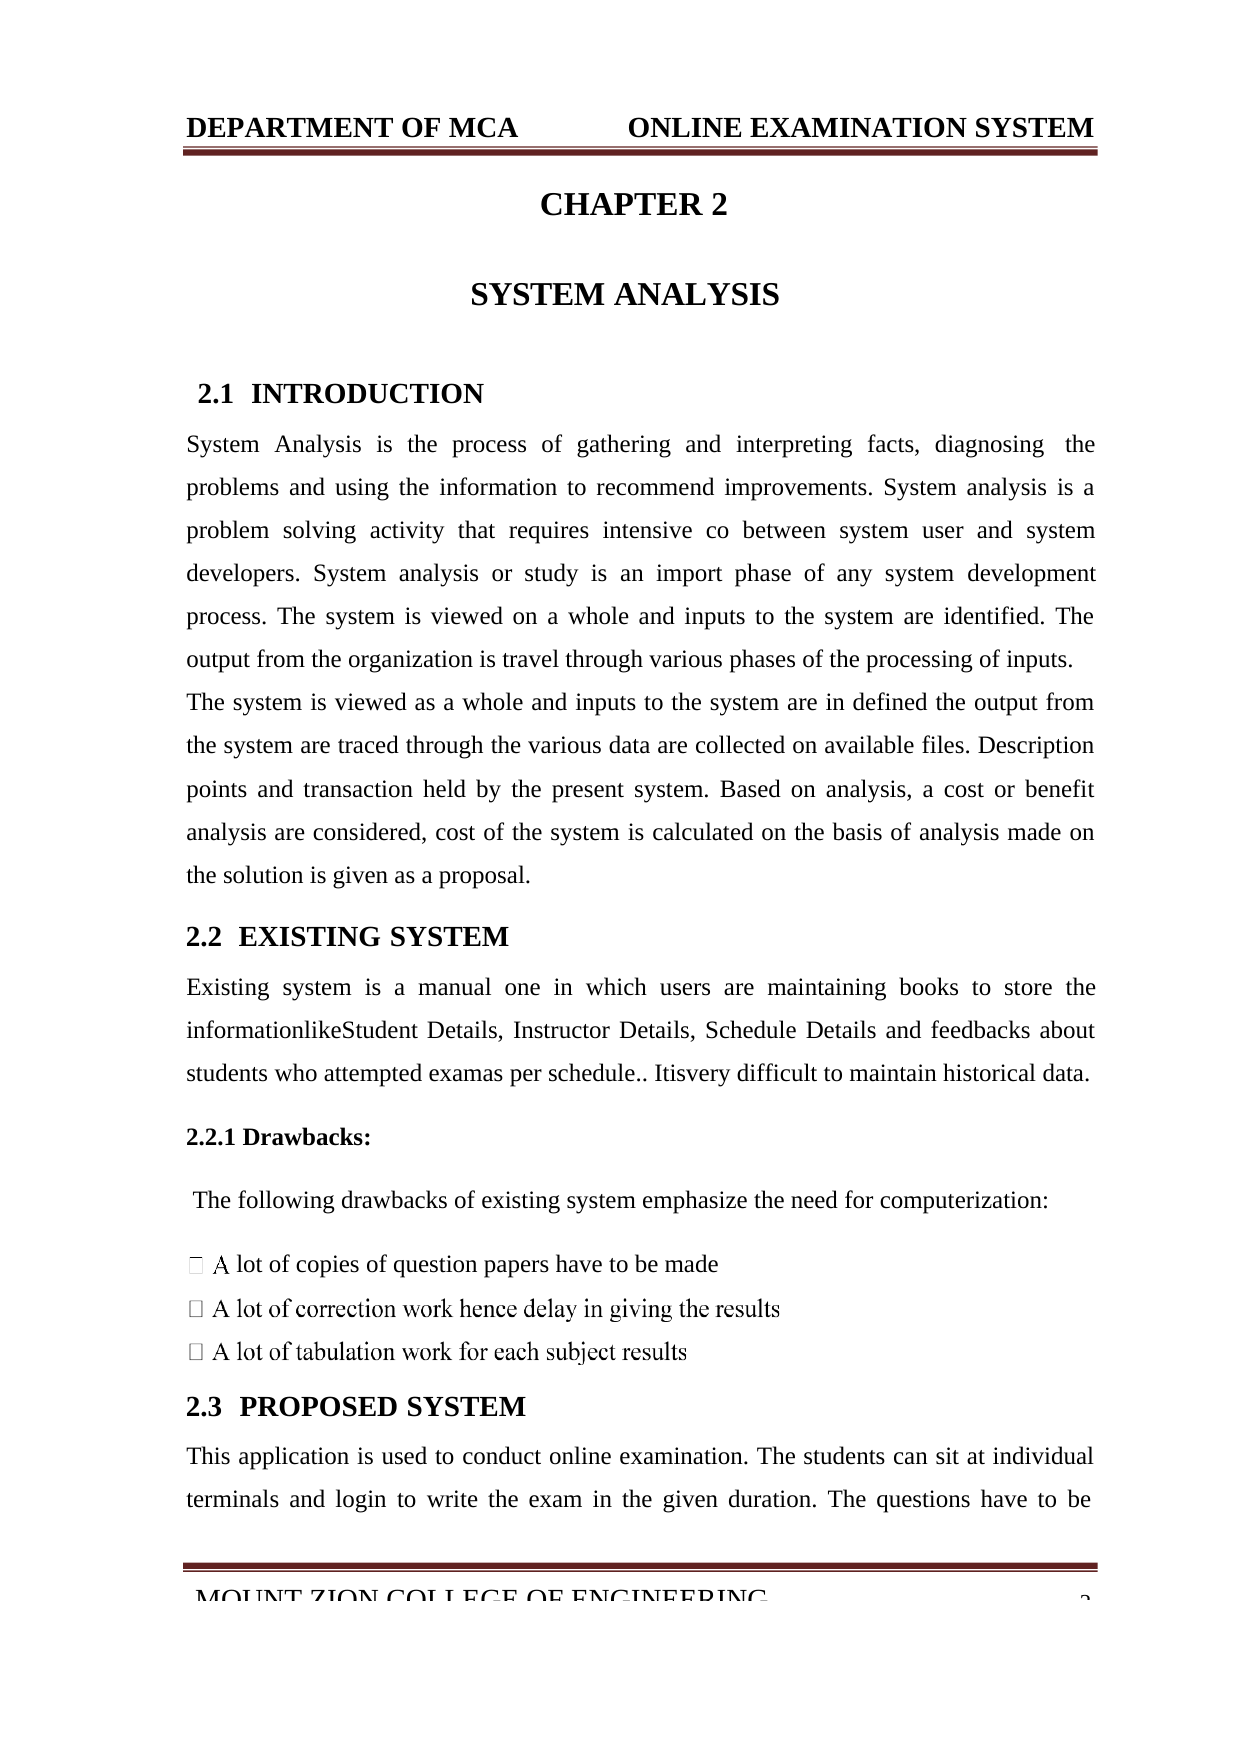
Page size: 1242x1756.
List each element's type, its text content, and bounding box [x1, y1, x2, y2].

subtitle EXISTING SYSTEM [186, 919, 1127, 952]
picture [189, 1298, 780, 1322]
subtitle INTRODUCTION [197, 376, 1127, 409]
subtitle CHAPTER 2 SYSTEM ANALYSIS [470, 184, 781, 312]
text The system is viewed as a whole and inputs to the system are in defined the output from the system are traced through the various data are collected on available files. Description points and transaction held by the present system. Based on analysis, a cost or benefit analysis are considered, cost of the system is calculated on the basis of analysis made on the solution is given as a proposal. [186, 687, 1095, 889]
picture [189, 1341, 687, 1365]
subtitle PROPOSED SYSTEM [186, 1389, 1127, 1422]
text Existing system is a manual one in which users are maintaining books to store the informationlikeStudent Details, Instructor Details, Schedule Details and feedbacks about students who attempted examas per schedule.. Itisvery difficult to maintain historical data. [186, 972, 1096, 1087]
text This application is used to conduct online examination. The students can sit at individual terminals and login to write the exam in the given duration. The questions have to be [186, 1441, 1095, 1513]
text The following drawbacks of existing system emphasize the need for computerization: lot of copies of question papers have to be made [192, 1157, 1054, 1286]
subtitle Drawbacks: [186, 1122, 1127, 1151]
text System Analysis is the process of gathering and interpreting facts, diagnosing the problems and using the information to recommend improvements. System analysis is a problem solving activity that requires intensive co between system user and system developers. System analysis or study is an import phase of any system development process. The system is viewed on a whole and inputs to the system are identified. The output from the organization is travel through various phases of the processing of inputs. [186, 429, 1096, 673]
